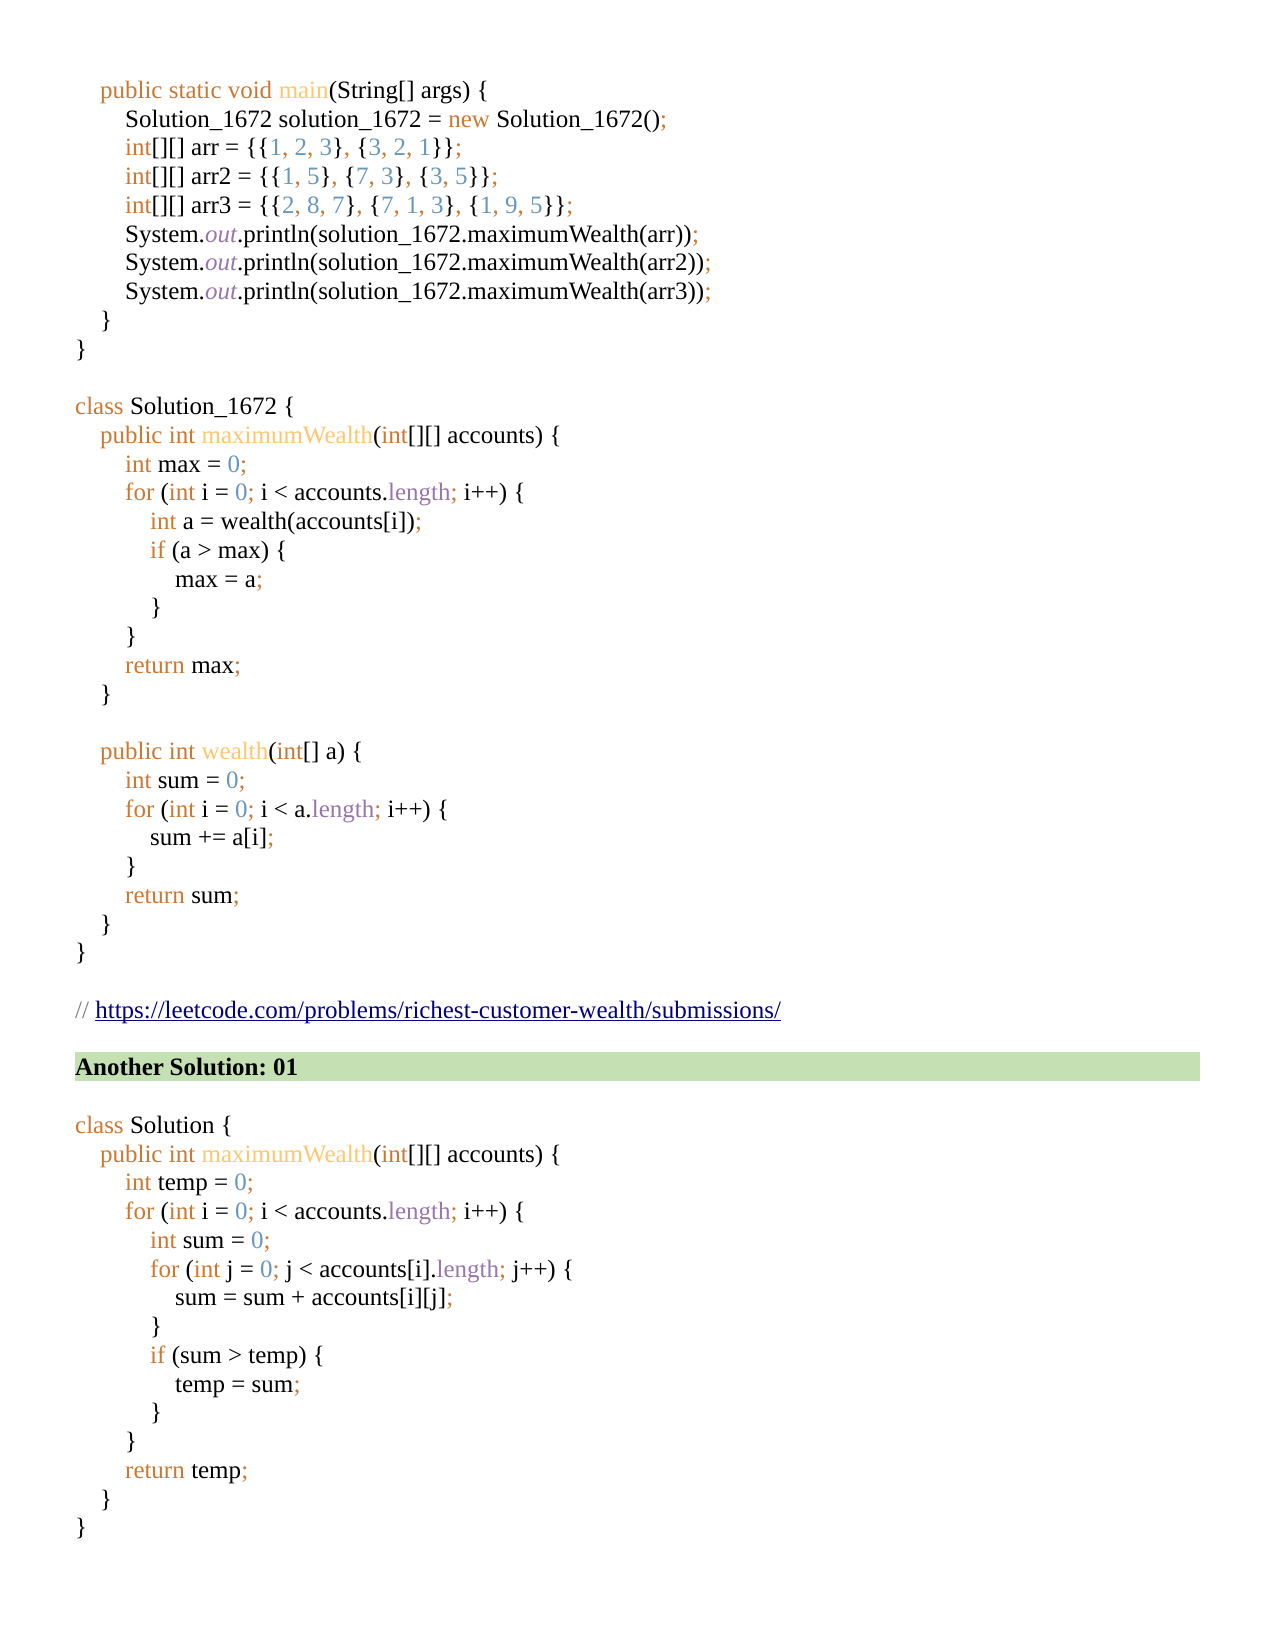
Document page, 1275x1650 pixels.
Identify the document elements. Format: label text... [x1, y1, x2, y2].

text class Solution { public int maximumWealth(int[][] accounts) { int temp = 0; for (int i = 0; i < accounts.length; i++) { int sum = 0; for (int j = 0; j < accounts[i].length; j++) { sum = sum + accounts[i][j]; } if (sum > temp) { temp = sum; } } return temp; } } [75, 1110, 1200, 1541]
text Another Solution: 01 [75, 1052, 1200, 1081]
